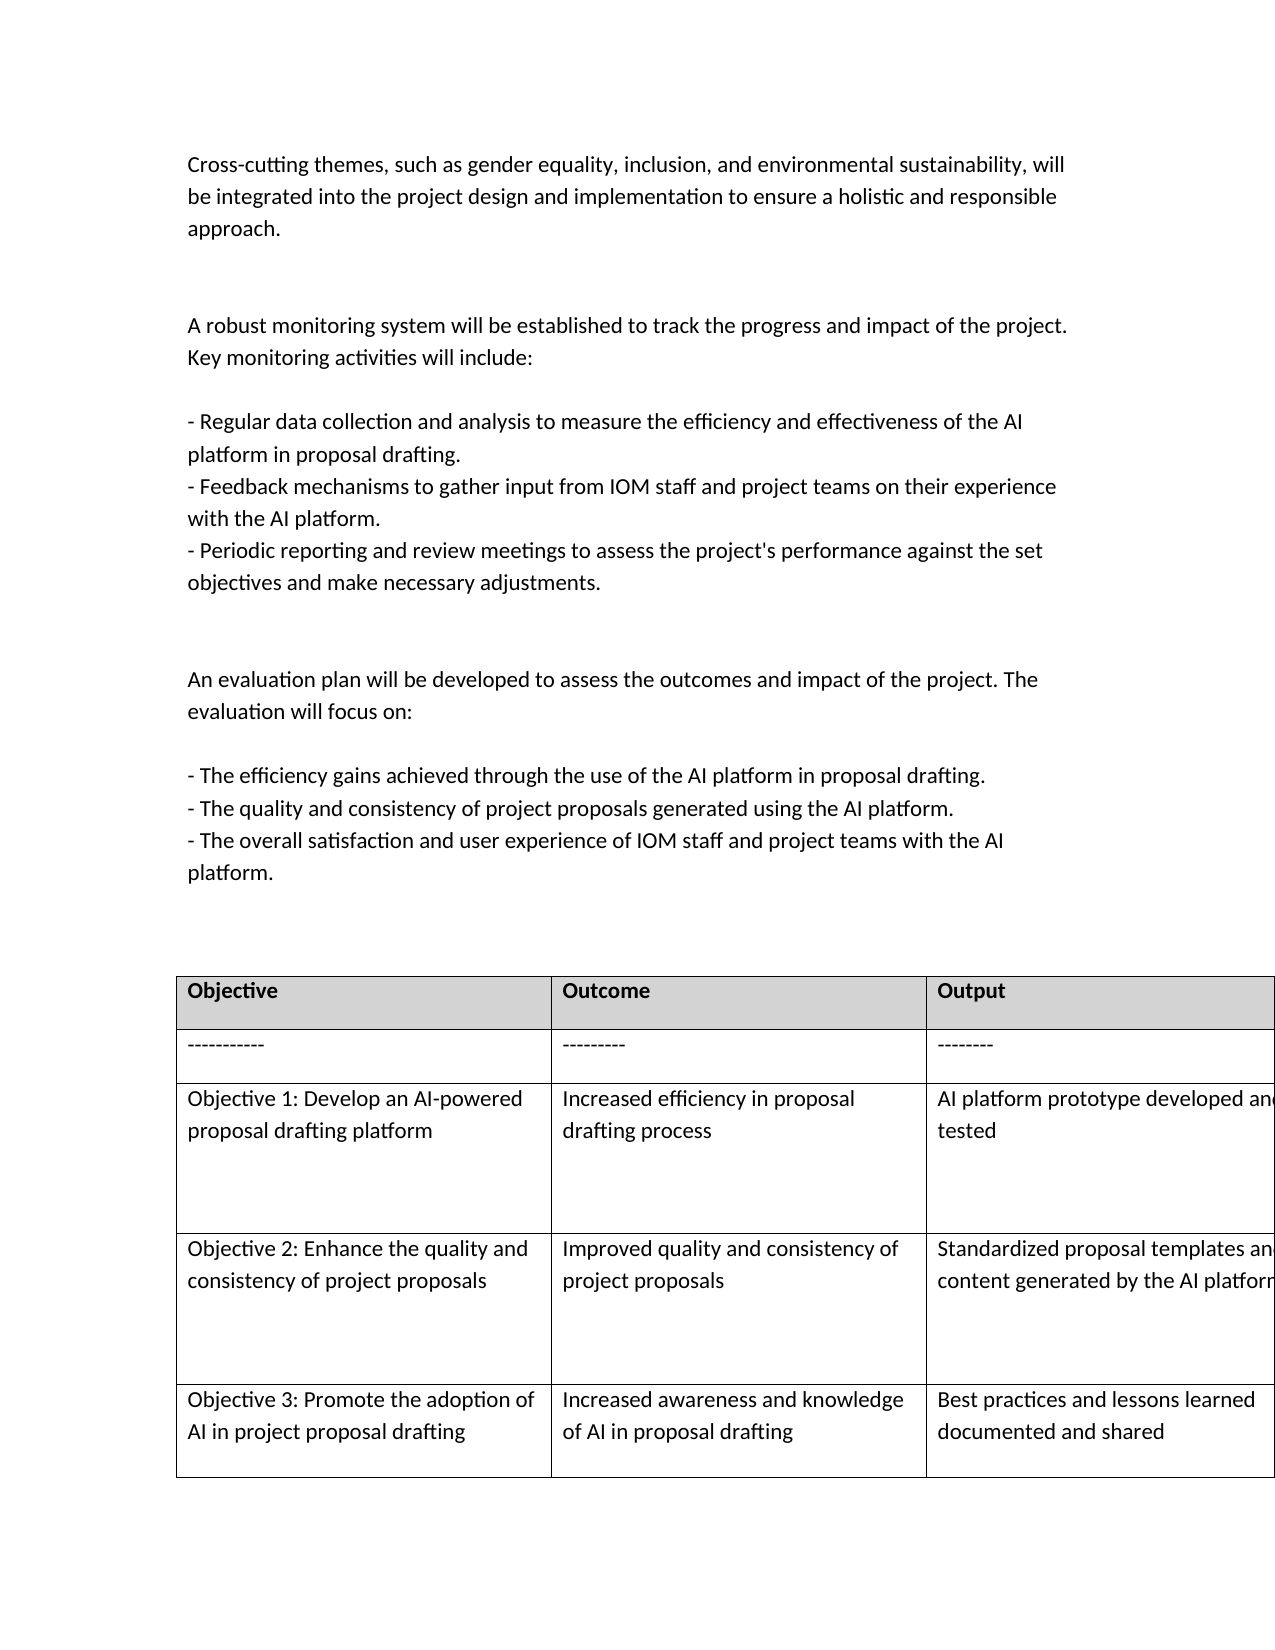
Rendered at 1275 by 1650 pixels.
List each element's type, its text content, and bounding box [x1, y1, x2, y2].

table_header Output [927, 977, 1274, 1029]
table_cell Objective 2: Enhance the quality and consistency of project proposals [177, 1234, 551, 1384]
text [187, 150, 1087, 951]
table_cell Increased efficiency in proposal drafting process [552, 1084, 926, 1233]
table_header Objective [177, 977, 551, 1029]
table_header Outcome [552, 977, 926, 1029]
table_cell Objective 1: Develop an AI-powered proposal drafting platform [177, 1084, 551, 1233]
table_cell ----------- [177, 1030, 551, 1083]
table_cell --------- [552, 1030, 926, 1083]
table_cell Improved quality and consistency of project proposals [552, 1234, 926, 1384]
table_cell AI platform prototype developed and tested [927, 1084, 1274, 1233]
table_cell -------- [927, 1030, 1274, 1083]
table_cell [552, 1385, 926, 1477]
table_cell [177, 1385, 551, 1477]
table_cell Standardized proposal templates and content generated by the AI platform [927, 1234, 1274, 1384]
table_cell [927, 1385, 1274, 1477]
